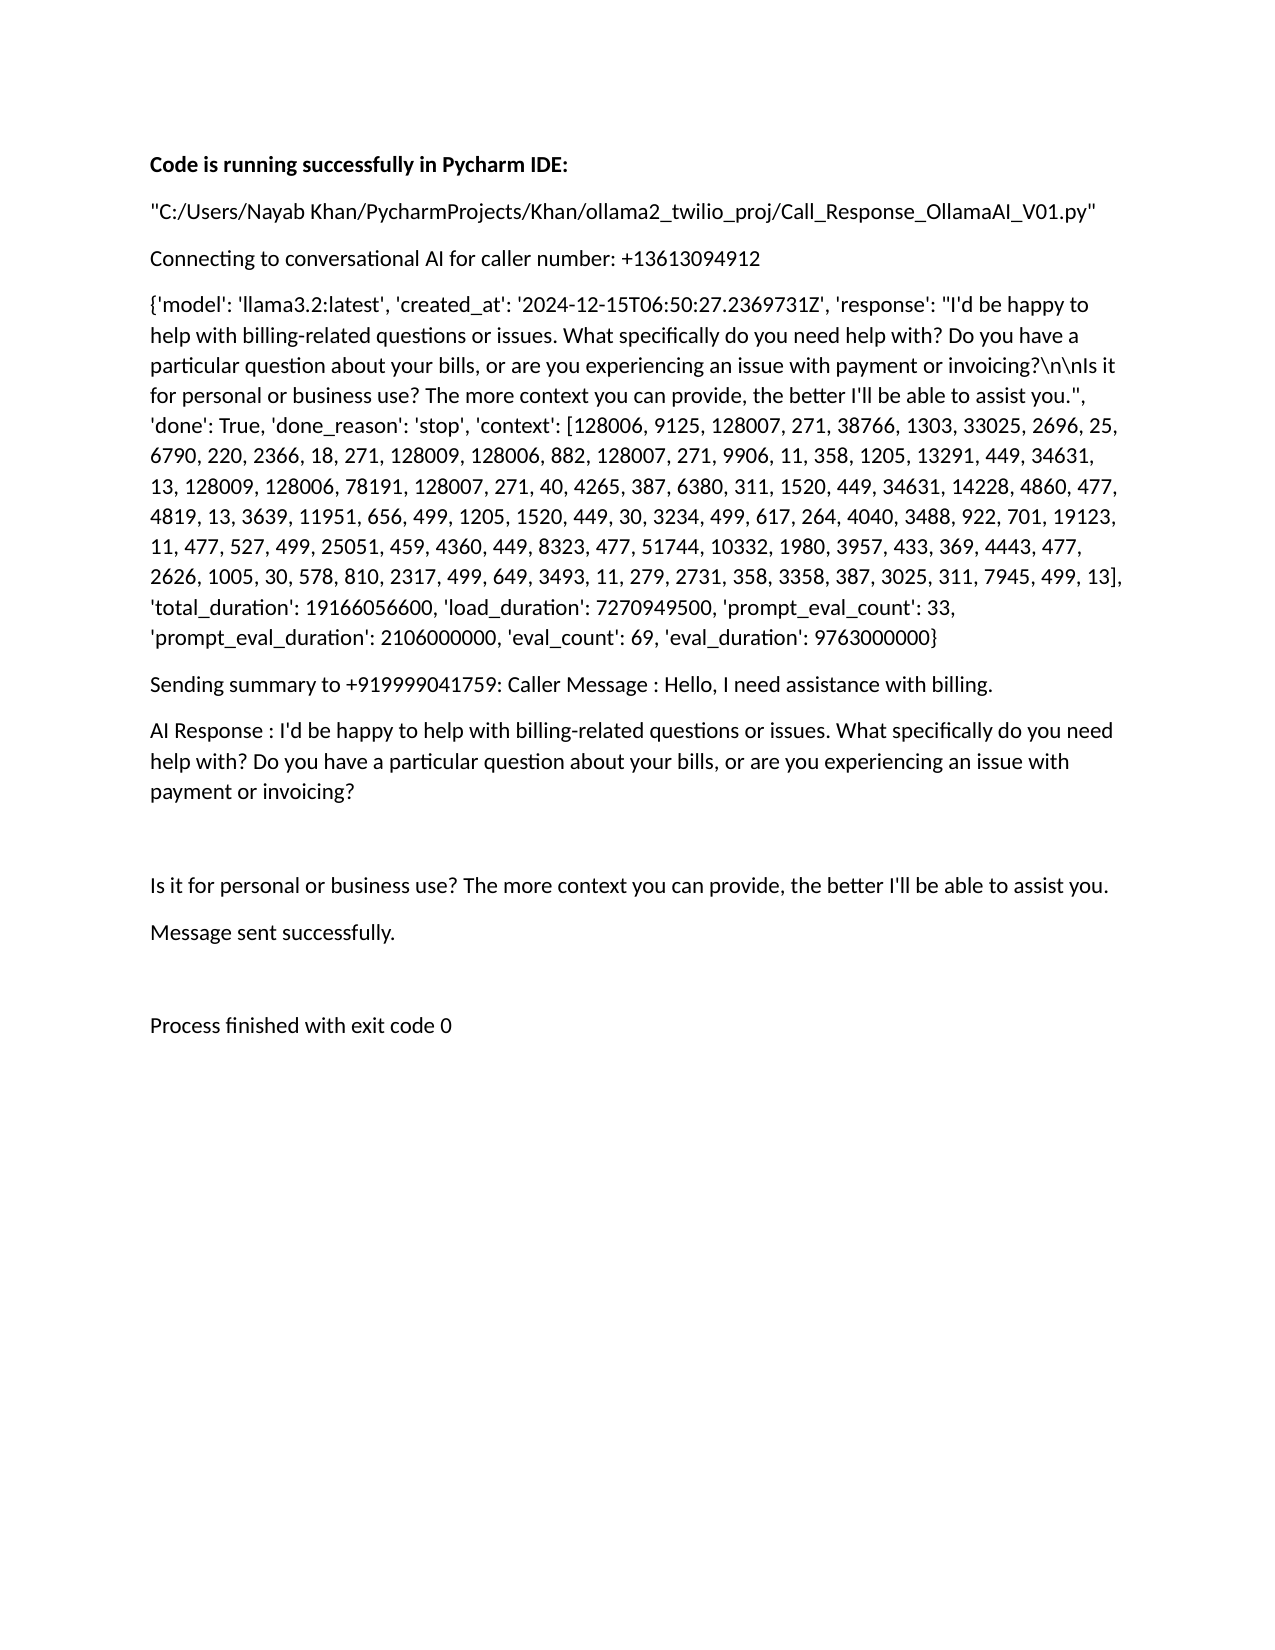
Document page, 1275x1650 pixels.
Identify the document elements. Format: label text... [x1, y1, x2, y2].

text Code is running successfully in Pycharm IDE: [150, 150, 1125, 178]
text Sending summary to +919999041759: Caller Message : Hello, I need assistance with billing. [150, 670, 1125, 698]
text Is it for personal or business use? The more context you can provide, the better I'll be able to assist you. [150, 871, 1125, 899]
text Process finished with exit code 0 [150, 1011, 1125, 1039]
text Connecting to conversational AI for caller number: +13613094912 [150, 244, 1125, 272]
text AI Response : I'd be happy to help with billing-related questions or issues. What specifically do you need help with? Do you have a particular question about your bills, or are you experiencing an issue with payment or invoicing? [150, 717, 1125, 805]
text {'model': 'llama3.2:latest', 'created_at': '2024-12-15T06:50:27.2369731Z', 'response': "I'd be happy to help with billing-related questions or issues. What specifically do you need help with? Do you have a particular question about your bills, or are you experiencing an issue with payment or invoicing?\n\nIs it for personal or business use? The more context you can provide, the better I'll be able to assist you.", 'done': True, 'done_reason': 'stop', 'context': [128006, 9125, 128007, 271, 38766, 1303, 33025, 2696, 25, 6790, 220, 2366, 18, 271, 128009, 128006, 882, 128007, 271, 9906, 11, 358, 1205, 13291, 449, 34631, 13, 128009, 128006, 78191, 128007, 271, 40, 4265, 387, 6380, 311, 1520, 449, 34631, 14228, 4860, 477, 4819, 13, 3639, 11951, 656, 499, 1205, 1520, 449, 30, 3234, 499, 617, 264, 4040, 3488, 922, 701, 19123, 11, 477, 527, 499, 25051, 459, 4360, 449, 8323, 477, 51744, 10332, 1980, 3957, 433, 369, 4443, 477, 2626, 1005, 30, 578, 810, 2317, 499, 649, 3493, 11, 279, 2731, 358, 3358, 387, 3025, 311, 7945, 499, 13], 'total_duration': 19166056600, 'load_duration': 7270949500, 'prompt_eval_count': 33, 'prompt_eval_duration': 2106000000, 'eval_count': 69, 'eval_duration': 9763000000} [150, 291, 1125, 651]
text Message sent successfully. [150, 918, 1125, 946]
text "C:/Users/Nayab Khan/PycharmProjects/Khan/ollama2_twilio_proj/Call_Response_OllamaAI_V01.py" [150, 197, 1125, 225]
